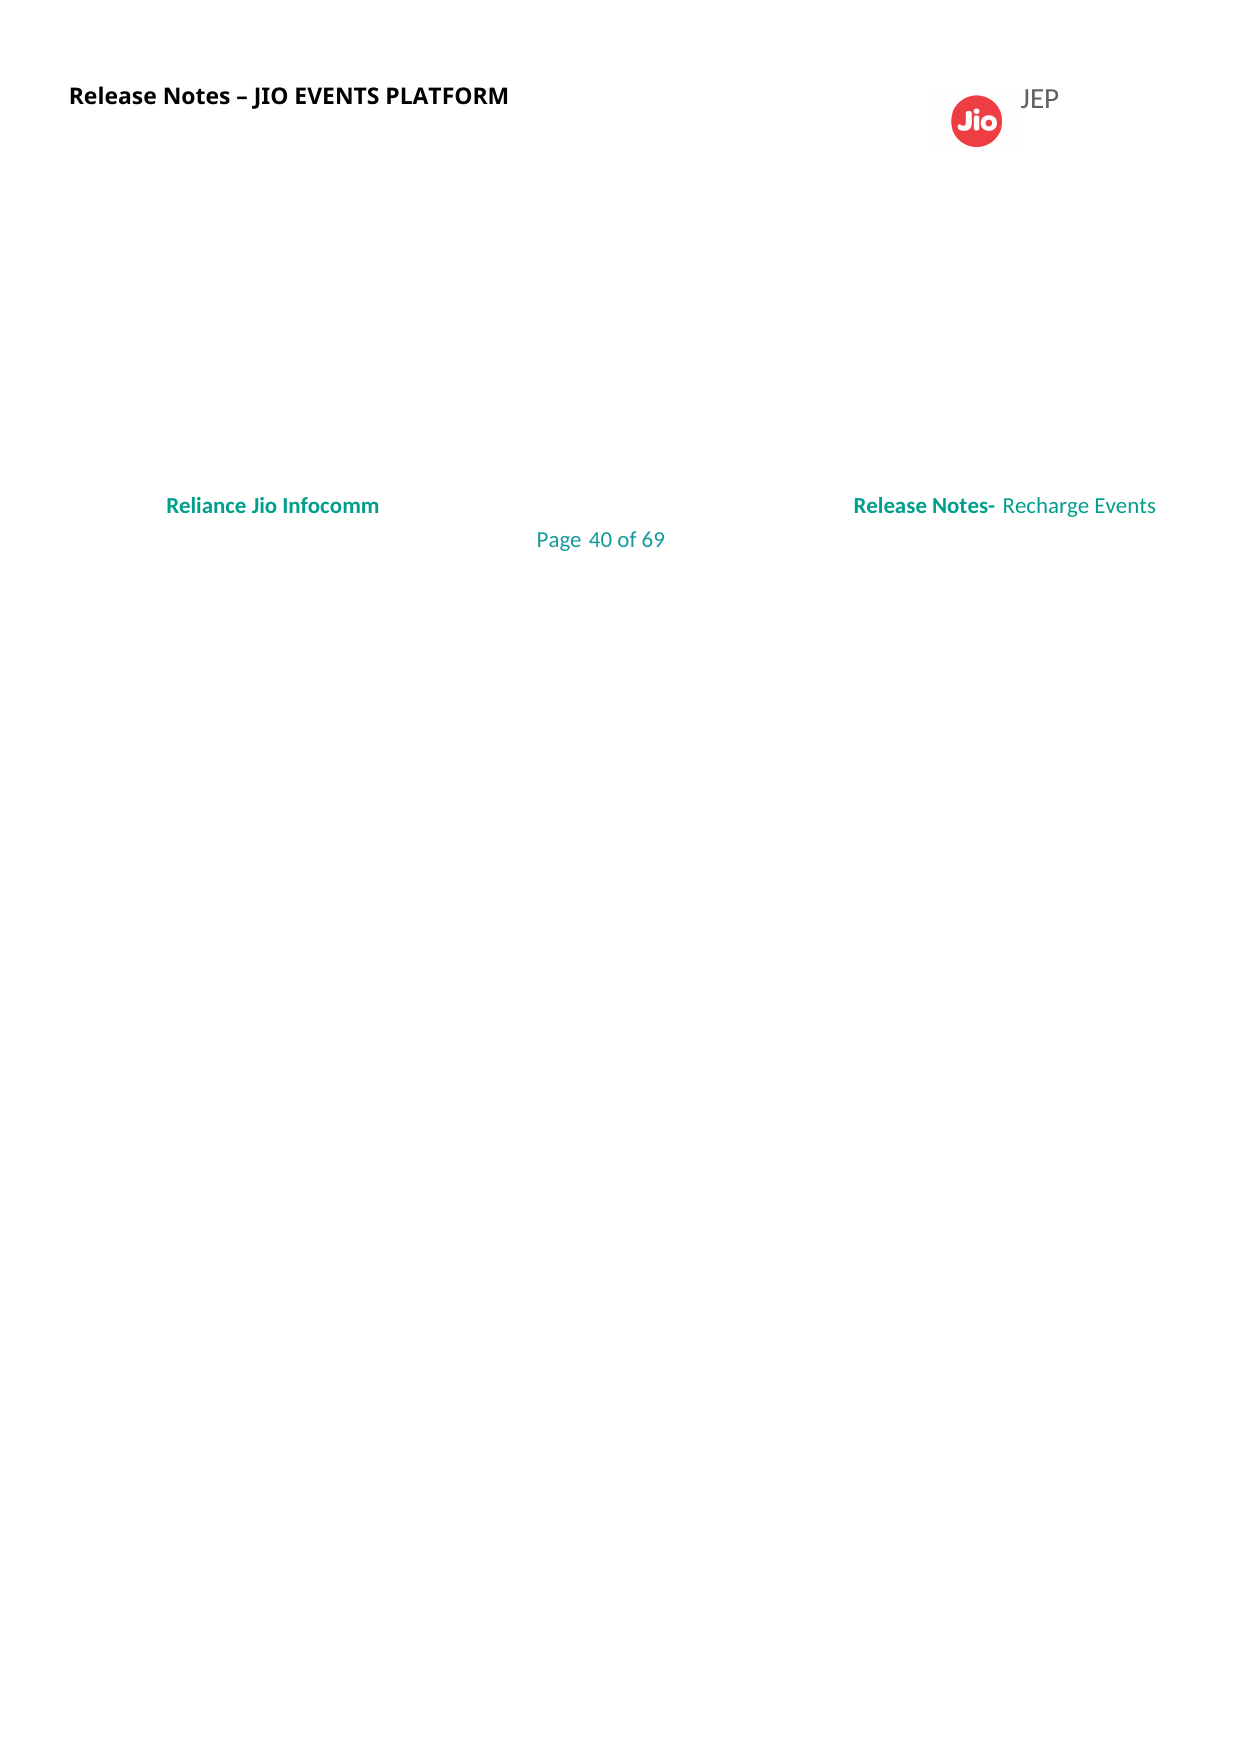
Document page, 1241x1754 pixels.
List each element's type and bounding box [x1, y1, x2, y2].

picture [928, 94, 1026, 149]
